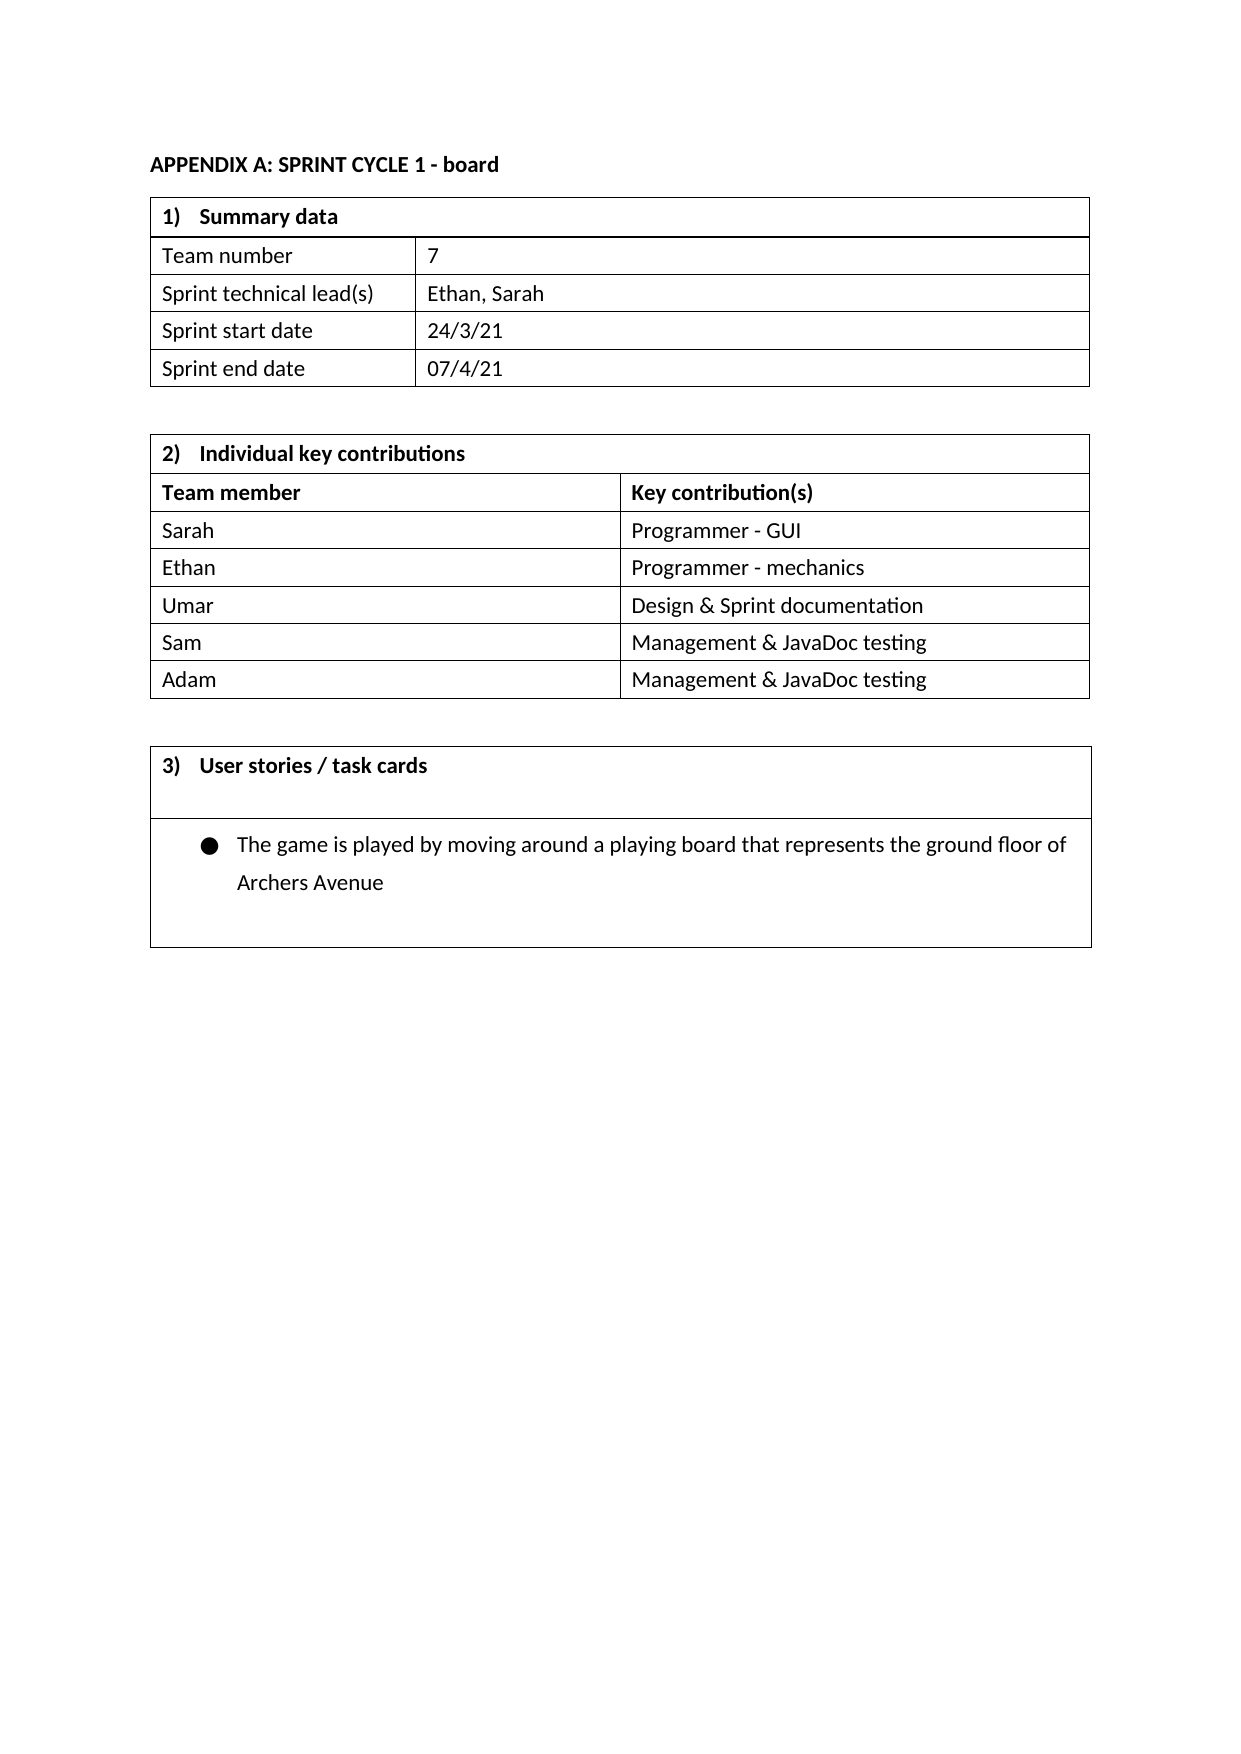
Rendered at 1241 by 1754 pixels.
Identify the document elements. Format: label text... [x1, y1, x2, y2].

table_cell Sarah [151, 512, 620, 548]
table_cell Programmer - mechanics [621, 549, 1089, 586]
table_header User stories / task cards [151, 747, 1091, 817]
table_cell Sprint end date [151, 350, 415, 386]
table_cell Team member [151, 474, 620, 511]
table_cell 7 [416, 238, 1089, 274]
table_cell Design & Sprint documentation [621, 587, 1089, 623]
table_cell 07/4/21 [416, 350, 1089, 386]
table_cell Management & JavaDoc testing [621, 624, 1089, 660]
table_cell Key contribution(s) [621, 474, 1089, 511]
table_cell Umar [151, 587, 620, 623]
table_header Individual key contributions [151, 435, 1089, 473]
table_cell Sprint start date [151, 312, 415, 348]
table_cell The game is played by moving around a playing board that represents the ground floor of Archers Avenue [151, 819, 1091, 947]
table_cell Ethan [151, 549, 620, 586]
table_cell 24/3/21 [416, 312, 1089, 348]
table_cell Ethan, Sarah [416, 275, 1089, 311]
table_cell Programmer - GUI [621, 512, 1089, 548]
text APPENDIX A: SPRINT CYCLE 1 - board [150, 150, 1090, 178]
table_cell Team number [151, 238, 415, 274]
table_cell Sprint technical lead(s) [151, 275, 415, 311]
table_header Summary data [151, 198, 1089, 236]
table_cell Management & JavaDoc testing [621, 661, 1089, 698]
table_cell Sam [151, 624, 620, 660]
table_cell Adam [151, 661, 620, 698]
